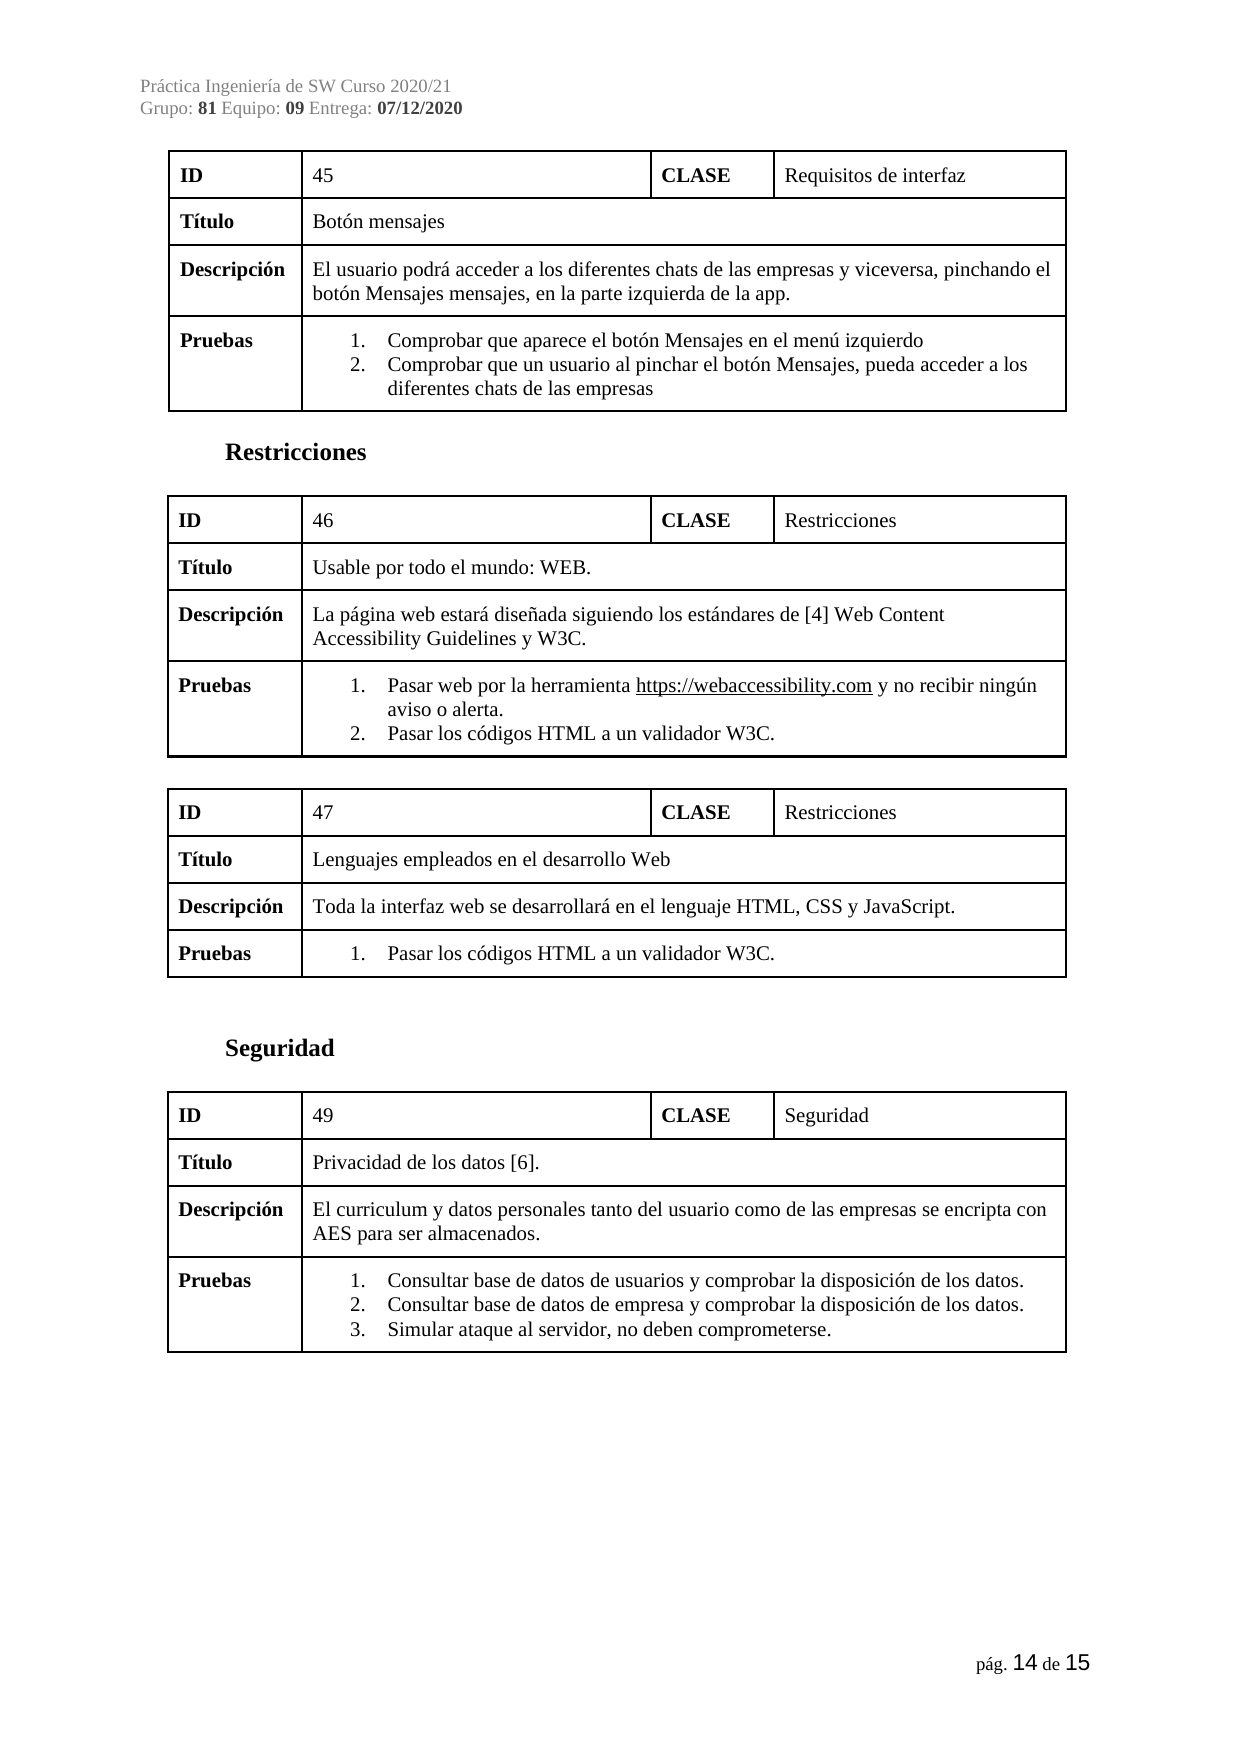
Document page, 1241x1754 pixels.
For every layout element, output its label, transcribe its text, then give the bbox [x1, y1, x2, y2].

table_cell Descripción [169, 591, 301, 660]
table_header ID [170, 152, 301, 197]
table_cell El usuario podrá acceder a los diferentes chats de las empresas y viceversa, pinchando el botón Mensajes mensajes, en la parte izquierda de la app. [303, 246, 1065, 315]
table_header 47 [303, 790, 650, 834]
table_header 49 [303, 1093, 650, 1138]
table_cell Pruebas [169, 931, 301, 976]
table_cell Título [169, 544, 301, 589]
table_cell Pasar web por la herramienta https://webaccessibility.com y no recibir ningún aviso o alerta. Pasar los códigos HTML a un validador W3C. [303, 662, 1065, 755]
table_header 45 [303, 152, 650, 197]
table_header ID [169, 790, 301, 834]
table_cell Usable por todo el mundo: WEB. [303, 544, 1065, 589]
table_header ID [169, 497, 301, 542]
table_cell Pruebas [170, 317, 301, 410]
table_cell Pasar los códigos HTML a un validador W3C. [303, 931, 1065, 976]
table_cell Título [170, 199, 301, 244]
table_cell Botón mensajes [303, 199, 1065, 244]
table_cell Toda la interfaz web se desarrollará en el lenguaje HTML, CSS y JavaScript. [303, 884, 1065, 928]
table_cell Título [169, 1140, 301, 1185]
table_header CLASE [652, 790, 773, 834]
table_cell Descripción [169, 1187, 301, 1256]
table_cell Consultar base de datos de usuarios y comprobar la disposición de los datos. Consultar base de datos de empresa y comprobar la disposición de los datos. Simular ataque al servidor, no deben comprometerse. [303, 1258, 1065, 1351]
table_cell Pruebas [169, 1258, 301, 1351]
table_header CLASE [652, 152, 773, 197]
table_header 46 [303, 497, 650, 542]
table_header Restricciones [775, 790, 1065, 834]
table_header Restricciones [775, 497, 1065, 542]
table_cell El curriculum y datos personales tanto del usuario como de las empresas se encripta con AES para ser almacenados. [303, 1187, 1065, 1256]
table_cell Privacidad de los datos [6]. [303, 1140, 1065, 1185]
table_cell Lenguajes empleados en el desarrollo Web [303, 837, 1065, 882]
table_cell Pruebas [169, 662, 301, 755]
table_header Seguridad [775, 1093, 1065, 1138]
table_header ID [169, 1093, 301, 1138]
table_cell Descripción [169, 884, 301, 928]
subtitle Restricciones [225, 437, 1090, 466]
table_header Requisitos de interfaz [775, 152, 1065, 197]
subtitle Seguridad [225, 1033, 1090, 1062]
table_cell La página web estará diseñada siguiendo los estándares de [4] Web Content Accessibility Guidelines y W3C. [303, 591, 1065, 660]
table_cell Comprobar que aparece el botón Mensajes en el menú izquierdo Comprobar que un usuario al pinchar el botón Mensajes, pueda acceder a los diferentes chats de las empresas [303, 317, 1065, 410]
table_cell Descripción [170, 246, 301, 315]
table_header CLASE [652, 1093, 773, 1138]
table_header CLASE [652, 497, 773, 542]
table_cell Título [169, 837, 301, 882]
